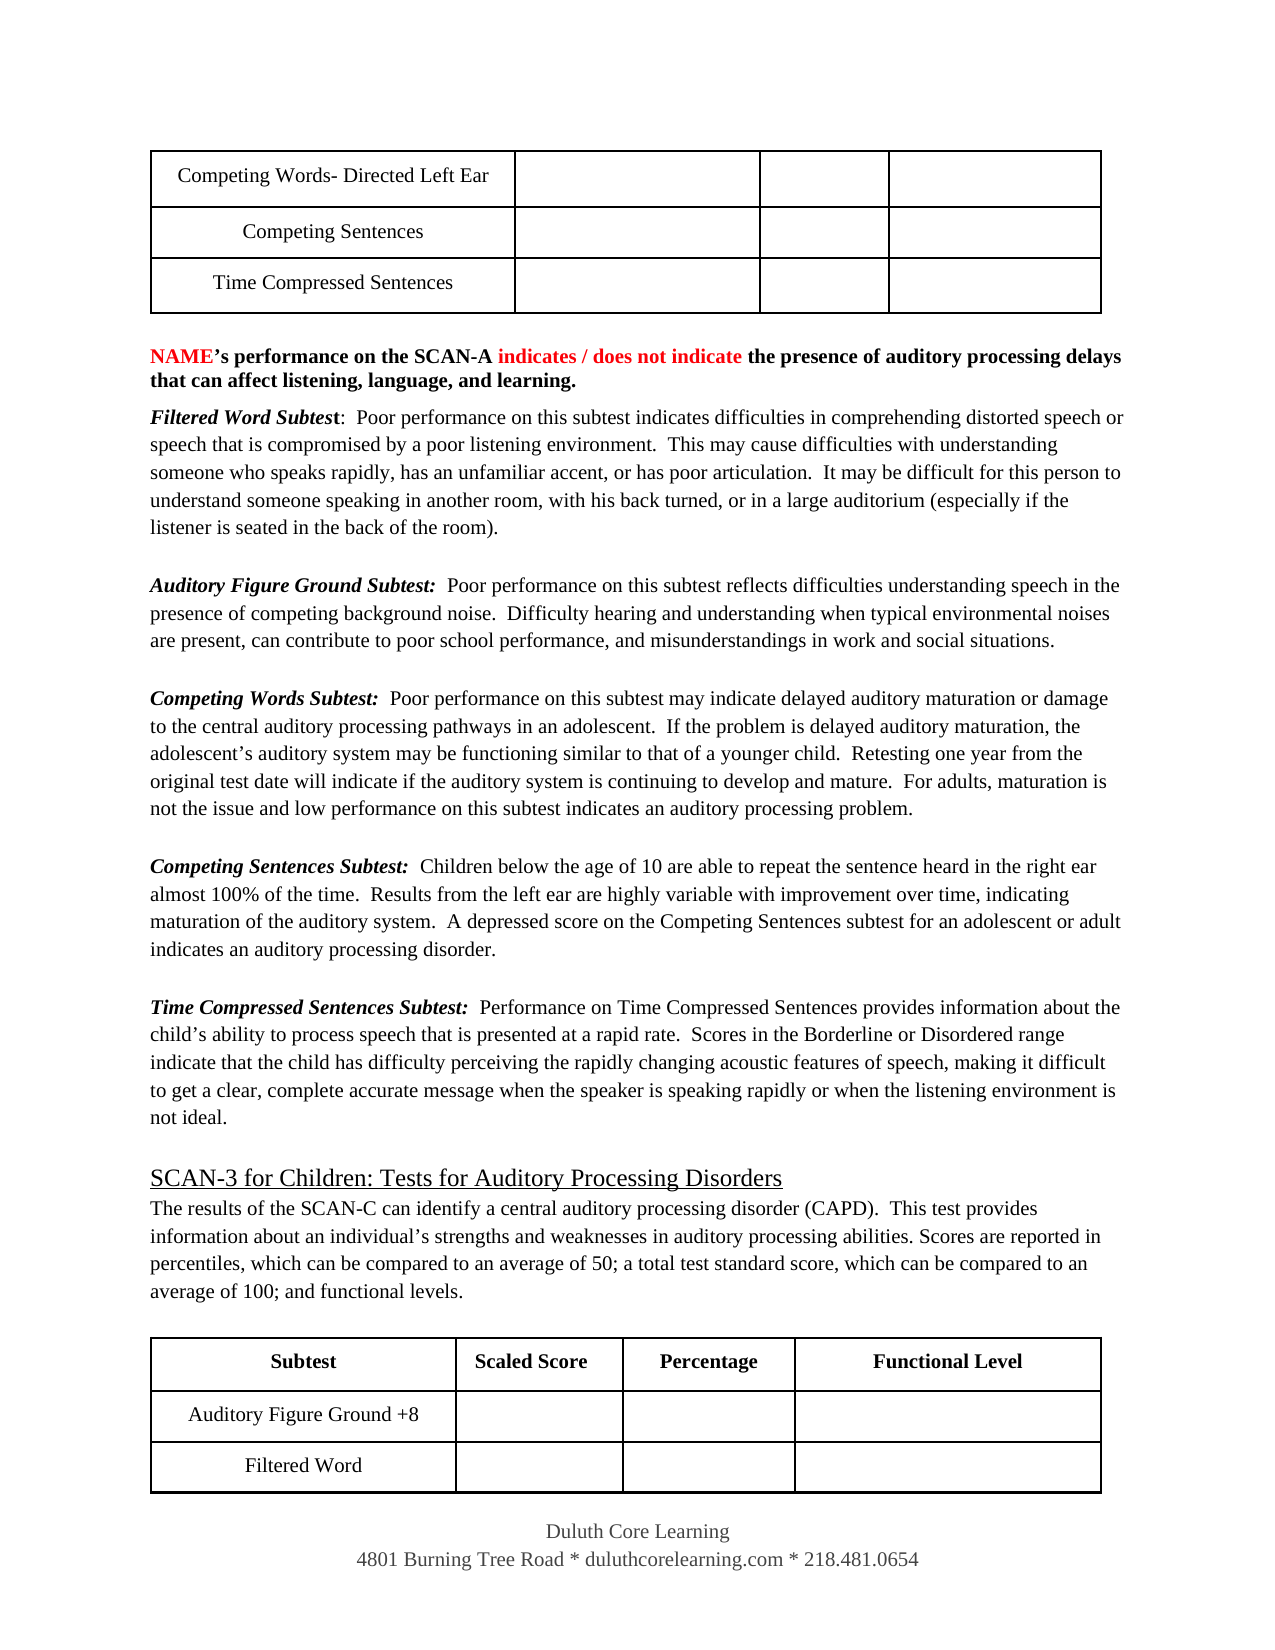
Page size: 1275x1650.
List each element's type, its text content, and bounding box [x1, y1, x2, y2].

table_cell [890, 259, 1100, 312]
table_cell [457, 1443, 622, 1491]
table_cell [516, 208, 759, 257]
table_cell Competing Sentences [152, 208, 514, 257]
table_cell [890, 152, 1100, 206]
table_cell Competing Words- Directed Left Ear [152, 152, 514, 206]
text SCAN-3 for Children: Tests for Auditory Processing Disorders [150, 1163, 1125, 1192]
table_header Functional Level [796, 1339, 1100, 1390]
table_cell [890, 208, 1100, 257]
table_cell Time Compressed Sentences [152, 259, 514, 312]
table_cell [796, 1443, 1100, 1491]
table_header Subtest [152, 1339, 455, 1390]
table_header Scaled Score [457, 1339, 622, 1390]
table_cell [761, 259, 888, 312]
table_cell [624, 1392, 794, 1441]
text NAME’s performance on the SCAN-A indicates / does not indicate the presence of auditory processing delays that can affect listening, language, and learning. [150, 344, 1125, 392]
table_cell [761, 208, 888, 257]
text Competing Sentences Subtest: Children below the age of 10 are able to repeat the sentence heard in the right ear almost 100% of the time. Results from the left ear are highly variable with improvement over time, indicating maturation of the auditory system. A depressed score on the Competing Sentences subtest for an adolescent or adult indicates an auditory processing disorder. [150, 854, 1125, 961]
table_cell [516, 152, 759, 206]
text Auditory Figure Ground Subtest: Poor performance on this subtest reflects difficulties understanding speech in the presence of competing background noise. Difficulty hearing and understanding when typical environmental noises are present, can contribute to poor school performance, and misunderstandings in work and social situations. [150, 573, 1125, 652]
table_cell [761, 152, 888, 206]
text Filtered Word Subtest: Poor performance on this subtest indicates difficulties in comprehending distorted speech or speech that is compromised by a poor listening environment. This may cause difficulties with understanding someone who speaks rapidly, has an unfamiliar accent, or has poor articulation. It may be difficult for this person to understand someone speaking in another room, with his back turned, or in a large auditorium (especially if the listener is seated in the back of the room). [150, 405, 1125, 539]
table_header Percentage [624, 1339, 794, 1390]
table_cell [624, 1443, 794, 1491]
table_cell [457, 1392, 622, 1441]
text Time Compressed Sentences Subtest: Performance on Time Compressed Sentences provides information about the child’s ability to process speech that is presented at a rapid rate. Scores in the Borderline or Disordered range indicate that the child has difficulty perceiving the rapidly changing acoustic features of speech, making it difficult to get a clear, complete accurate message when the speaker is speaking rapidly or when the listening environment is not ideal. [150, 995, 1125, 1129]
table_cell [516, 259, 759, 312]
table_cell Auditory Figure Ground +8 [152, 1392, 455, 1441]
table_cell Filtered Word [152, 1443, 455, 1491]
text Competing Words Subtest: Poor performance on this subtest may indicate delayed auditory maturation or damage to the central auditory processing pathways in an adolescent. If the problem is delayed auditory maturation, the adolescent’s auditory system may be functioning similar to that of a younger child. Retesting one year from the original test date will indicate if the auditory system is continuing to develop and mature. For adults, maturation is not the issue and low performance on this subtest indicates an auditory processing problem. [150, 686, 1125, 820]
text The results of the SCAN-C can identify a central auditory processing disorder (CAPD). This test provides information about an individual’s strengths and weaknesses in auditory processing abilities. Scores are reported in percentiles, which can be compared to an average of 50; a total test standard score, which can be compared to an average of 100; and functional levels. [150, 1196, 1125, 1303]
table_cell [796, 1392, 1100, 1441]
